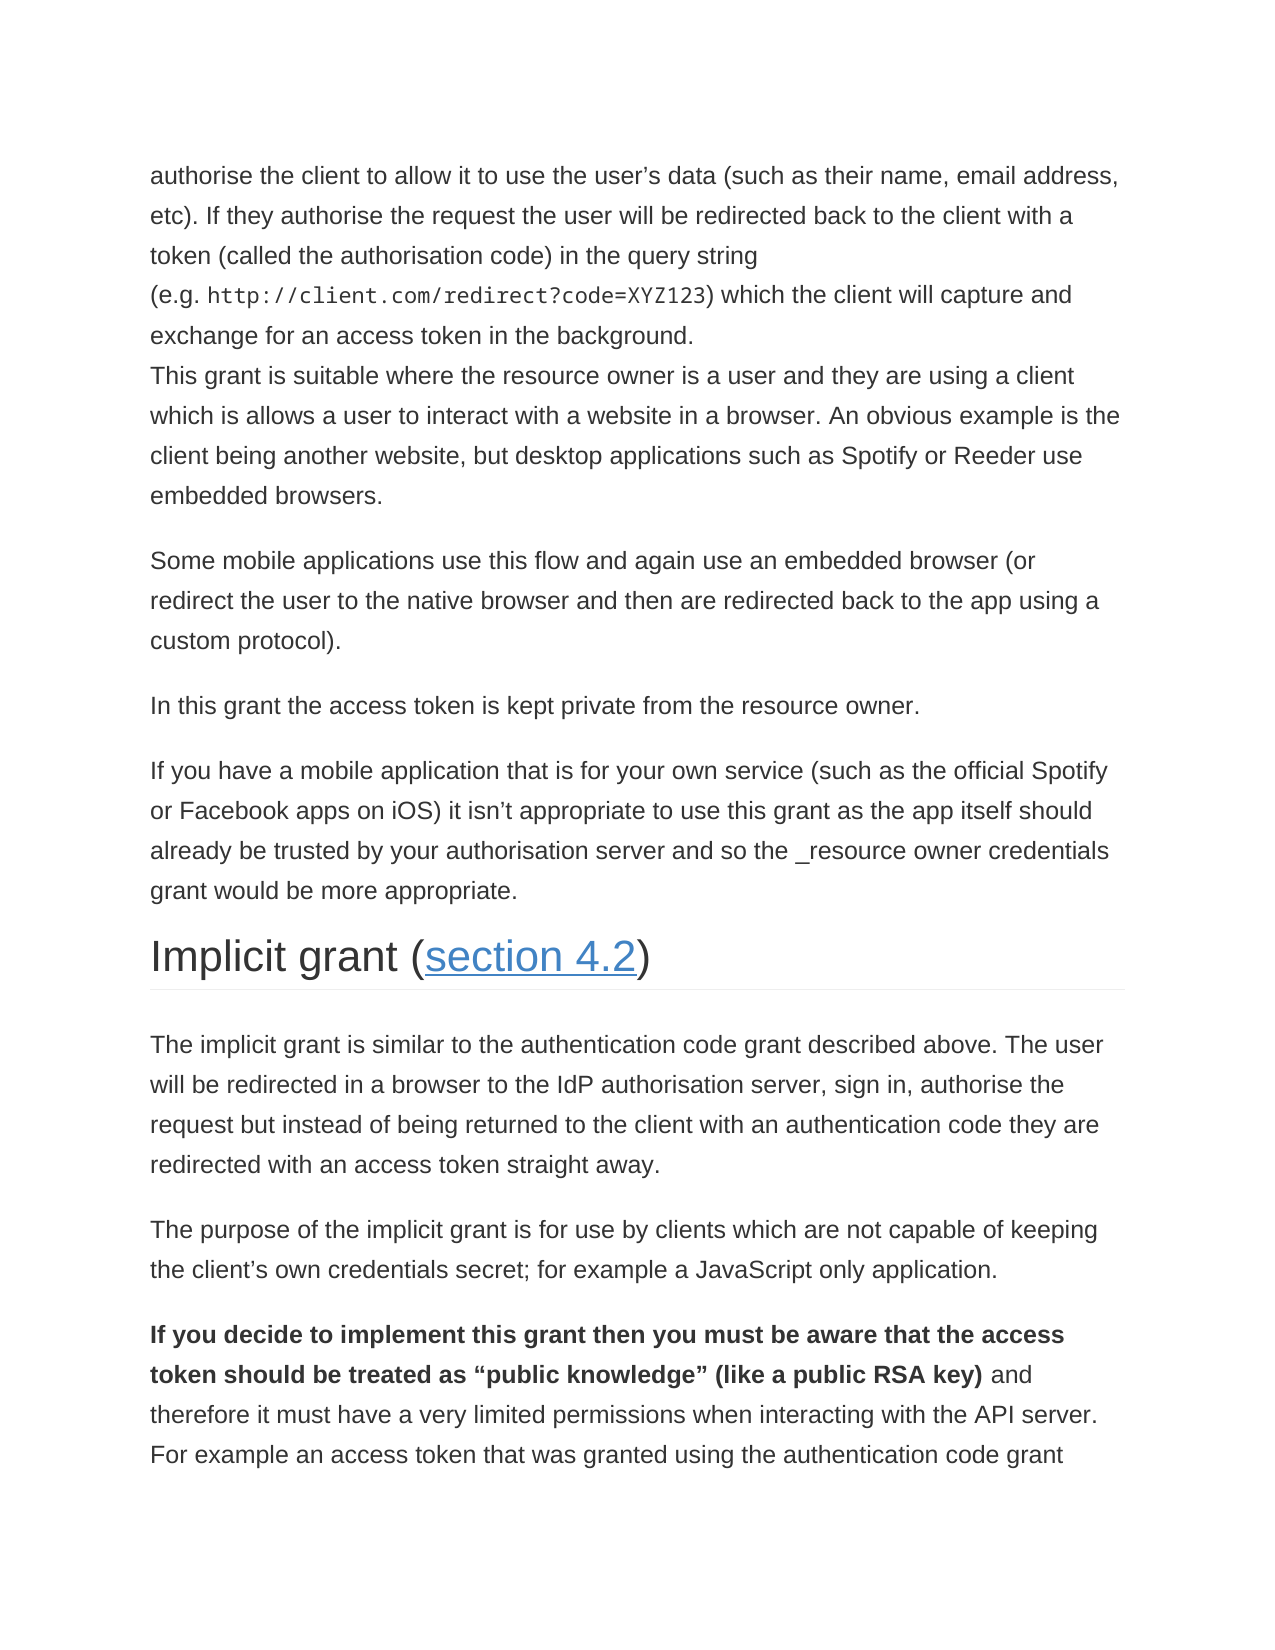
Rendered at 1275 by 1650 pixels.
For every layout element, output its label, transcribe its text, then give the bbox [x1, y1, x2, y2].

text The purpose of the implicit grant is for use by clients which are not capable of keeping the client’s own credentials secret; for example a JavaScript only application. [150, 1204, 1125, 1284]
text This grant is suitable where the resource owner is a user and they are using a client which is allows a user to interact with a website in a browser. An obvious example is the client being another website, but desktop applications such as Spotify or Reeder use embedded browsers. [150, 350, 1125, 510]
text In this grant the access token is kept private from the resource owner. [150, 680, 1125, 720]
text Some mobile applications use this flow and again use an embedded browser (or redirect the user to the native browser and then are redirected back to the app using a custom protocol). [150, 535, 1125, 655]
text If you have a mobile application that is for your own service (such as the official Spotify or Facebook apps on iOS) it isn’t appropriate to use this grant as the app itself should already be trusted by your authorisation server and so the _resource owner credentials grant would be more appropriate. [150, 745, 1125, 905]
subtitle Implicit grant (section 4.2) [150, 930, 1125, 989]
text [150, 150, 1125, 350]
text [150, 1309, 1125, 1469]
text The implicit grant is similar to the authentication code grant described above. The user will be redirected in a browser to the IdP authorisation server, sign in, authorise the request but instead of being returned to the client with an authentication code they are redirected with an access token straight away. [150, 1019, 1125, 1179]
